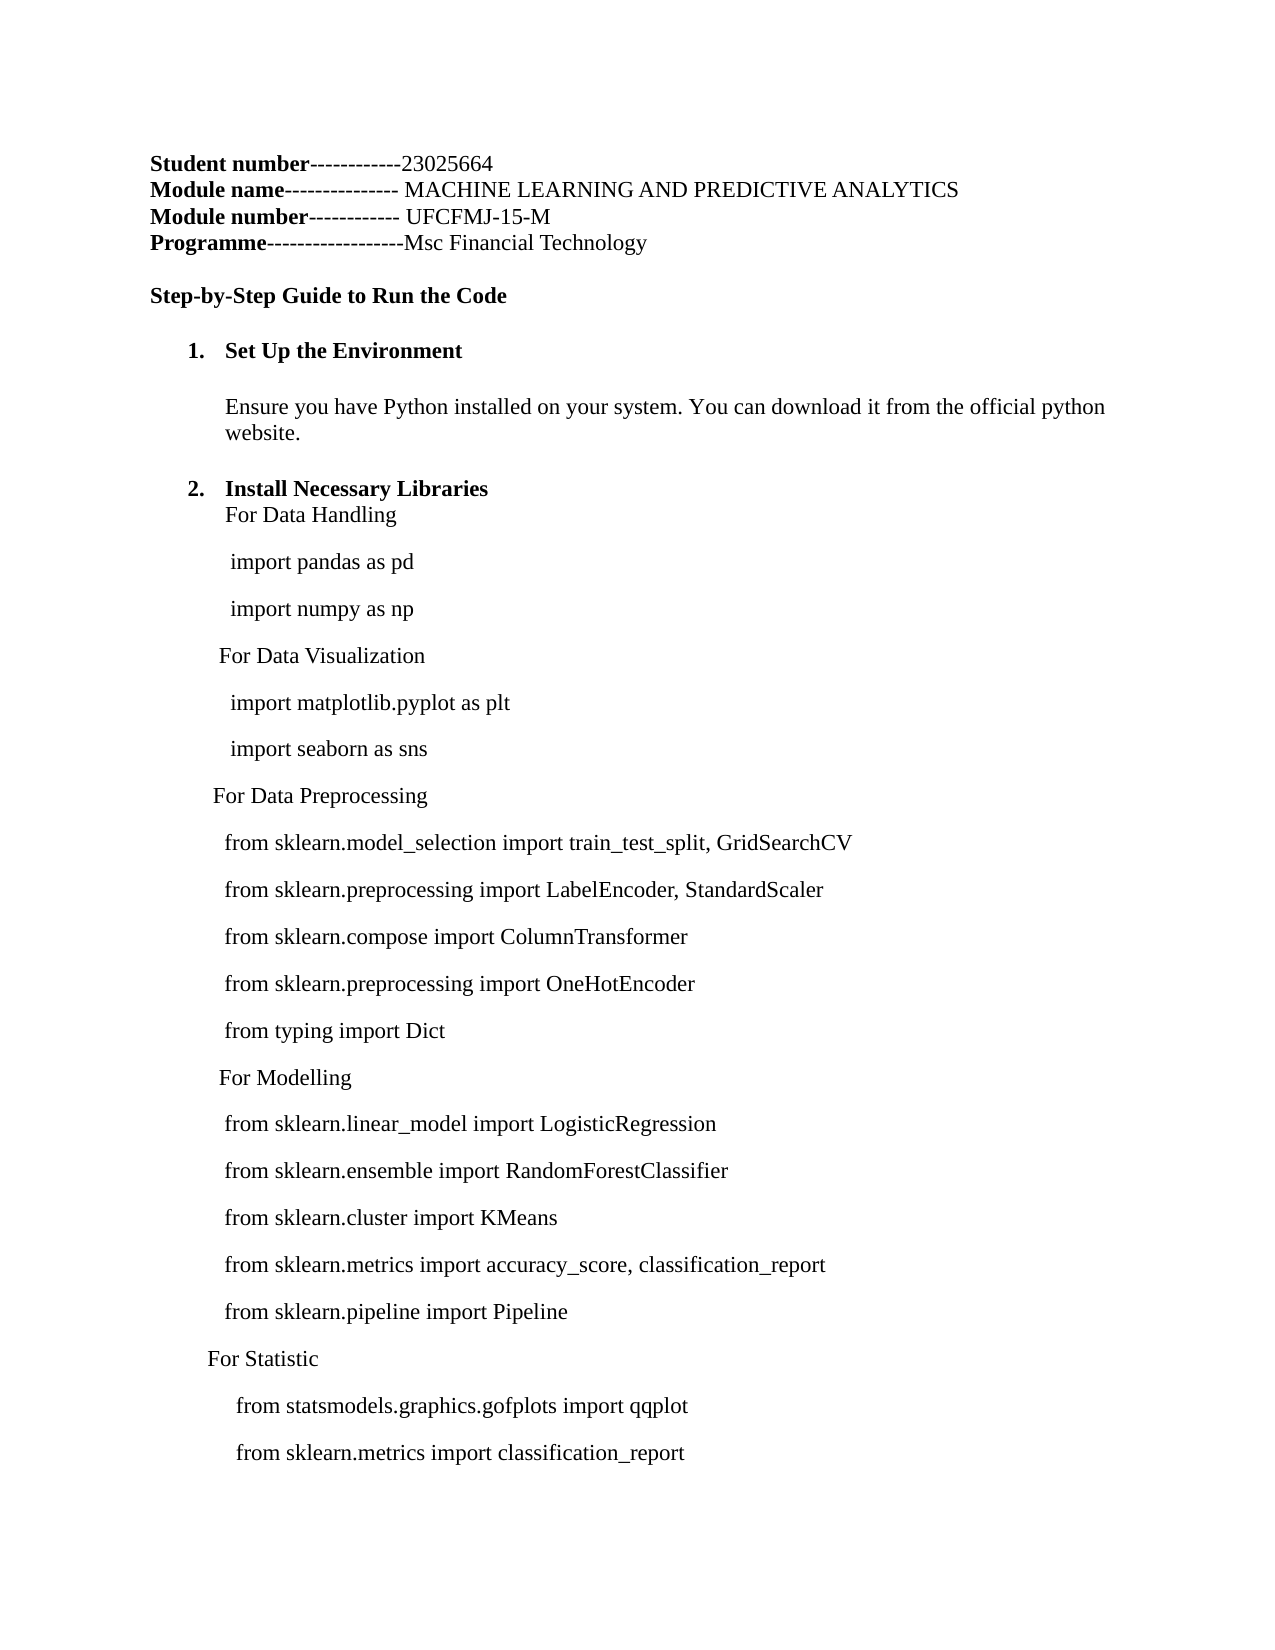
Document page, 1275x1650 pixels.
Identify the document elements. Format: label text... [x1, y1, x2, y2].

text import numpy as np [150, 595, 1125, 621]
text from sklearn.metrics import accuracy_score, classification_report [150, 1251, 1125, 1277]
text Ensure you have Python installed on your system. You can download it from the official python website. [225, 393, 1125, 446]
text Module name--------------- MACHINE LEARNING AND PREDICTIVE ANALYTICS [150, 176, 1125, 203]
text from sklearn.preprocessing import LabelEncoder, StandardScaler [150, 876, 1125, 902]
text import pandas as pd [150, 548, 1125, 574]
list Install Necessary Libraries [187, 475, 1125, 501]
text For Modelling [150, 1063, 1125, 1090]
text Step-by-Step Guide to Run the Code [150, 282, 1125, 308]
list Set Up the Environment [187, 337, 1125, 364]
text from typing import Dict [150, 1017, 1125, 1043]
text For Data Preprocessing [150, 782, 1125, 809]
text from sklearn.metrics import classification_report [150, 1438, 1125, 1465]
text import seaborn as sns [150, 735, 1125, 762]
text from statsmodels.graphics.gofplots import qqplot [150, 1392, 1125, 1418]
text from sklearn.cluster import KMeans [150, 1204, 1125, 1231]
text from sklearn.ensemble import RandomForestClassifier [150, 1157, 1125, 1184]
text from sklearn.pipeline import Pipeline [150, 1298, 1125, 1324]
text For Statistic [150, 1345, 1125, 1371]
text For Data Visualization [150, 642, 1125, 668]
text from sklearn.linear_model import LogisticRegression [150, 1110, 1125, 1137]
text Module number------------ UFCFMJ-15-M [150, 203, 1125, 229]
text Student number------------23025664 [150, 150, 1125, 176]
text from sklearn.compose import ColumnTransformer [150, 923, 1125, 949]
list For Data Handling [225, 501, 1125, 527]
text from sklearn.model_selection import train_test_split, GridSearchCV [150, 829, 1125, 856]
text import matplotlib.pyplot as plt [150, 688, 1125, 715]
text from sklearn.preprocessing import OneHotEncoder [150, 970, 1125, 996]
text Programme------------------Msc Financial Technology [150, 229, 1125, 255]
